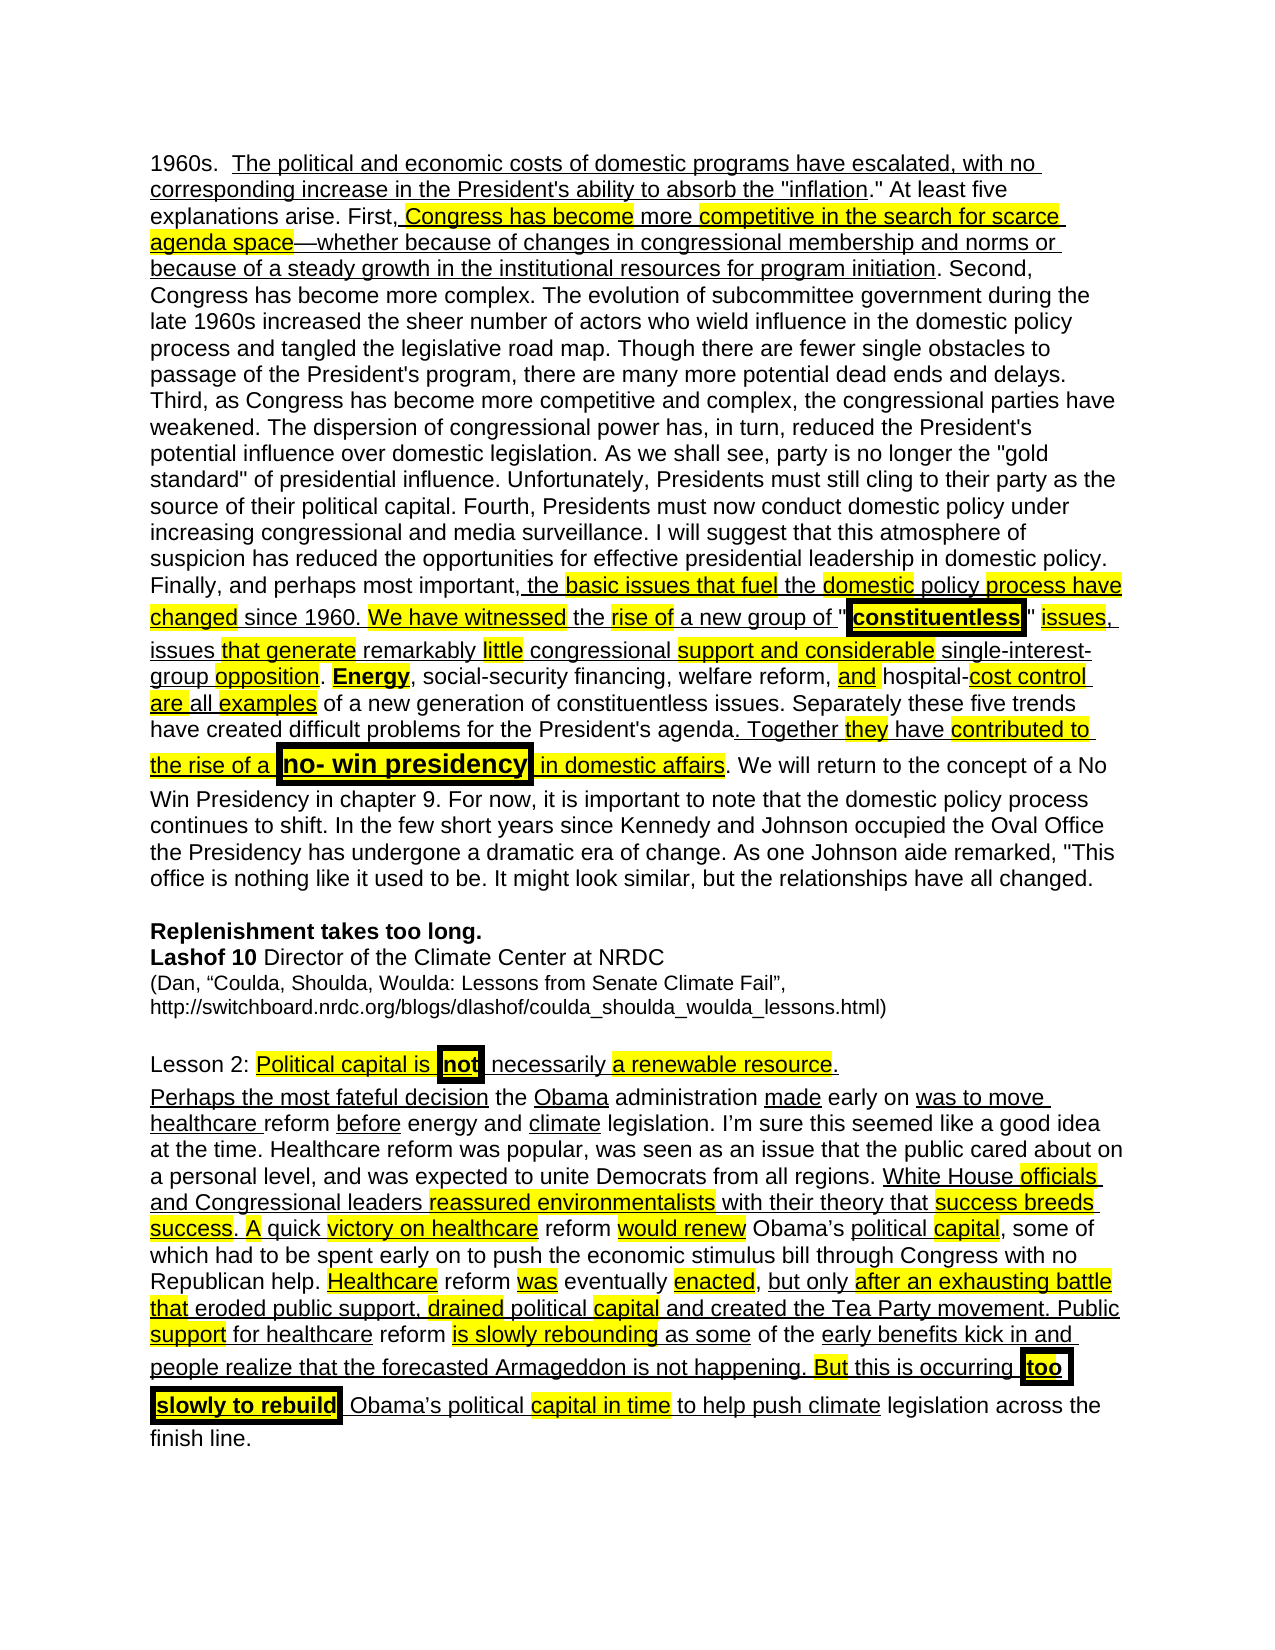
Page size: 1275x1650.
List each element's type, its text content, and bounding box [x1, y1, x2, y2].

text Lashof 10 Director of the Climate Center at NRDC [150, 944, 1125, 971]
text Perhaps the most fateful decision the Obama administration made early on was to move healthcare reform before energy and climate legislation. I’m sure this seemed like a good idea at the time. Healthcare reform was popular, was seen as an issue that the public cared about on a personal level, and was expected to unite Democrats from all regions. White House officials and Congressional leaders reassured environmentalists with their theory that success breeds success. A quick victory on healthcare reform would renew Obama’s political capital, some of which had to be spent early on to push the economic stimulus bill through Congress with no Republican help. Healthcare reform was eventually enacted, but only after an exhausting battle that eroded public support, drained political capital and created the Tea Party movement. Public support for healthcare reform is slowly rebounding as some of the early benefits kick in and people realize that the forecasted Armageddon is not happening. But this is occurring too slowly to rebuild Obama’s political capital in time to help push climate legislation across the finish line. [150, 1084, 1125, 1451]
text Lesson 2: Political capital is not necessarily a renewable resource. [150, 1045, 437, 1084]
text Replenishment takes too long. [150, 918, 1125, 944]
text Lesson 2: Political capital is not necessarily a renewable resource. [485, 1045, 1125, 1084]
text (Dan, “Coulda, Shoulda, Woulda: Lessons from Senate Climate Fail”, http://switchboard.nrdc.org/blogs/dlashof/coulda_shoulda_woulda_lessons.html) [150, 971, 1125, 1018]
